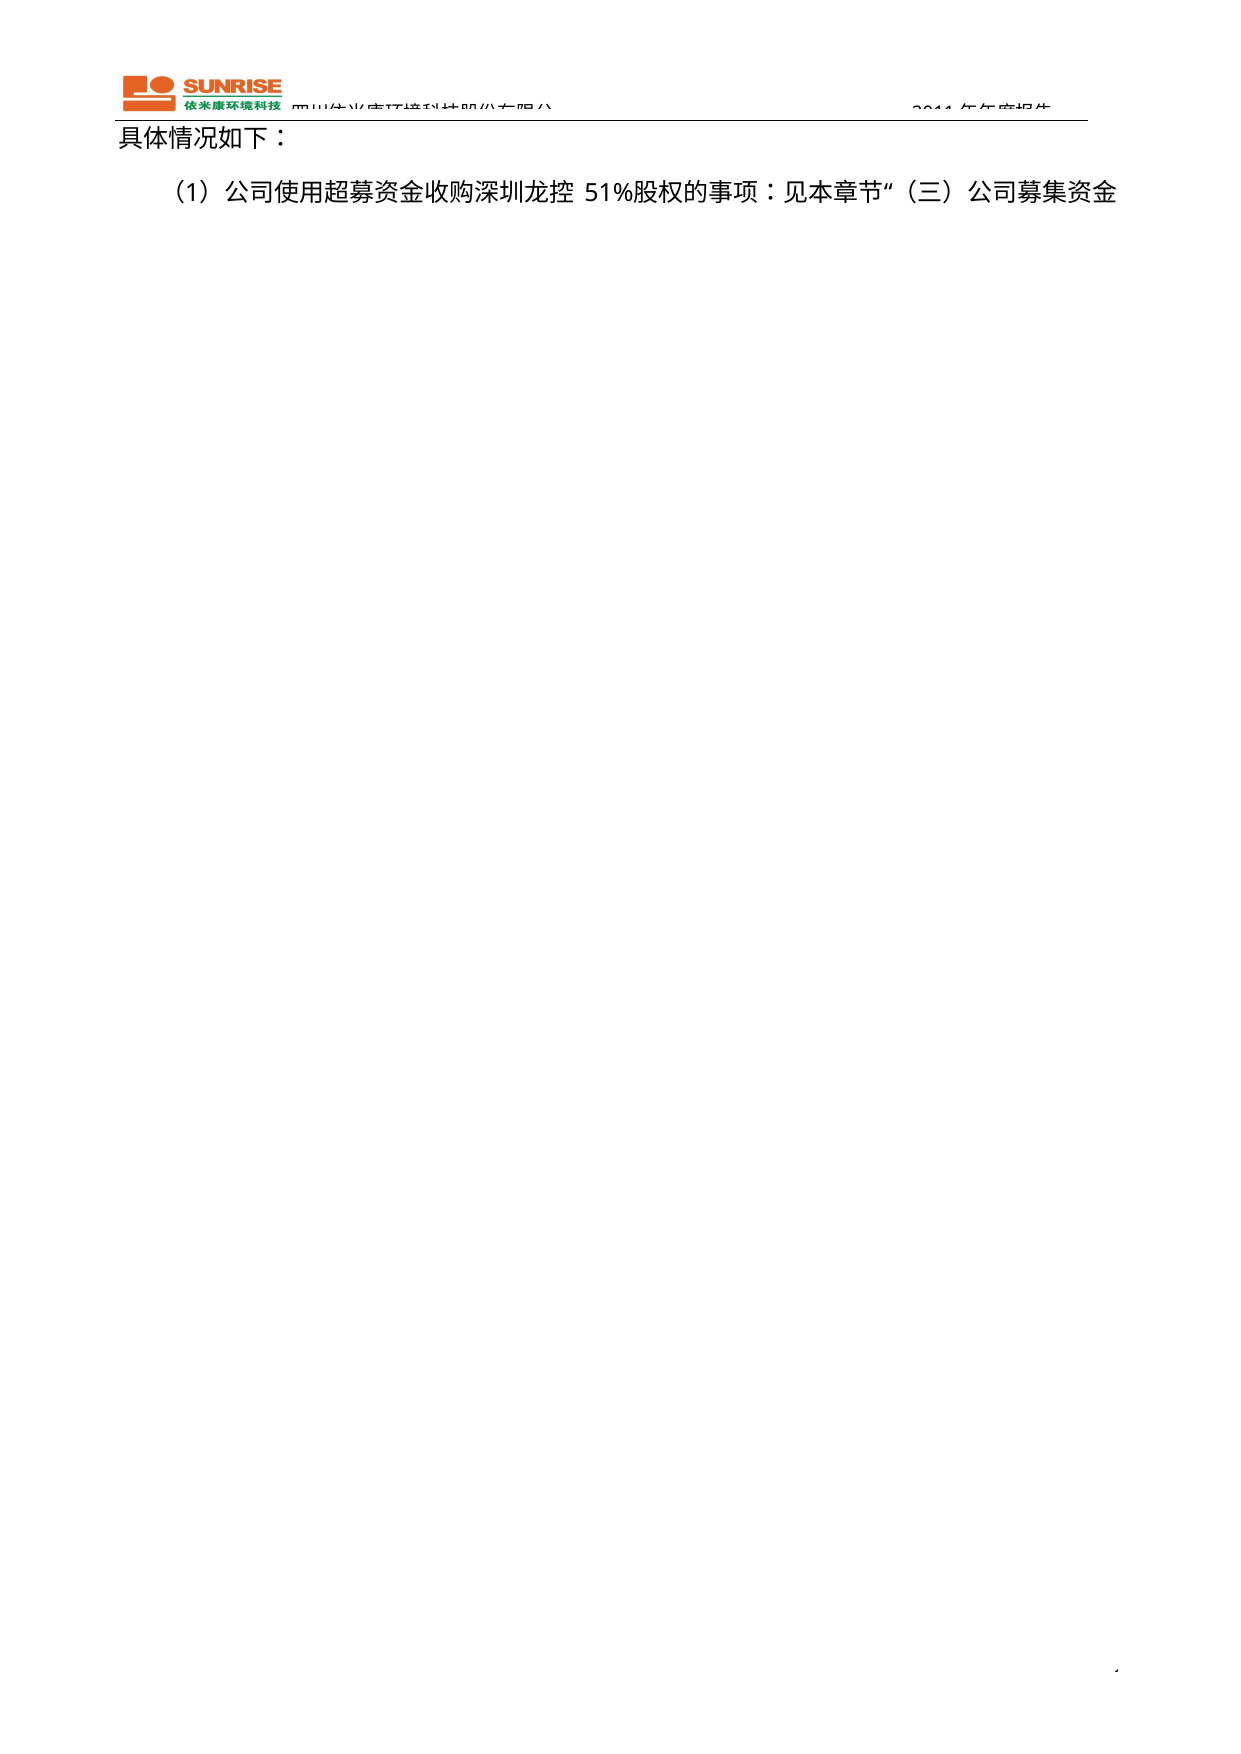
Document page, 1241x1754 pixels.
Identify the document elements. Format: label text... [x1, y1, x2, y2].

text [118, 121, 1133, 155]
text （1）公司使用超募资金收购深圳龙控 51%股权的事项：见本章节“（三）公司募集资金 [150, 175, 1127, 209]
picture [118, 74, 283, 113]
